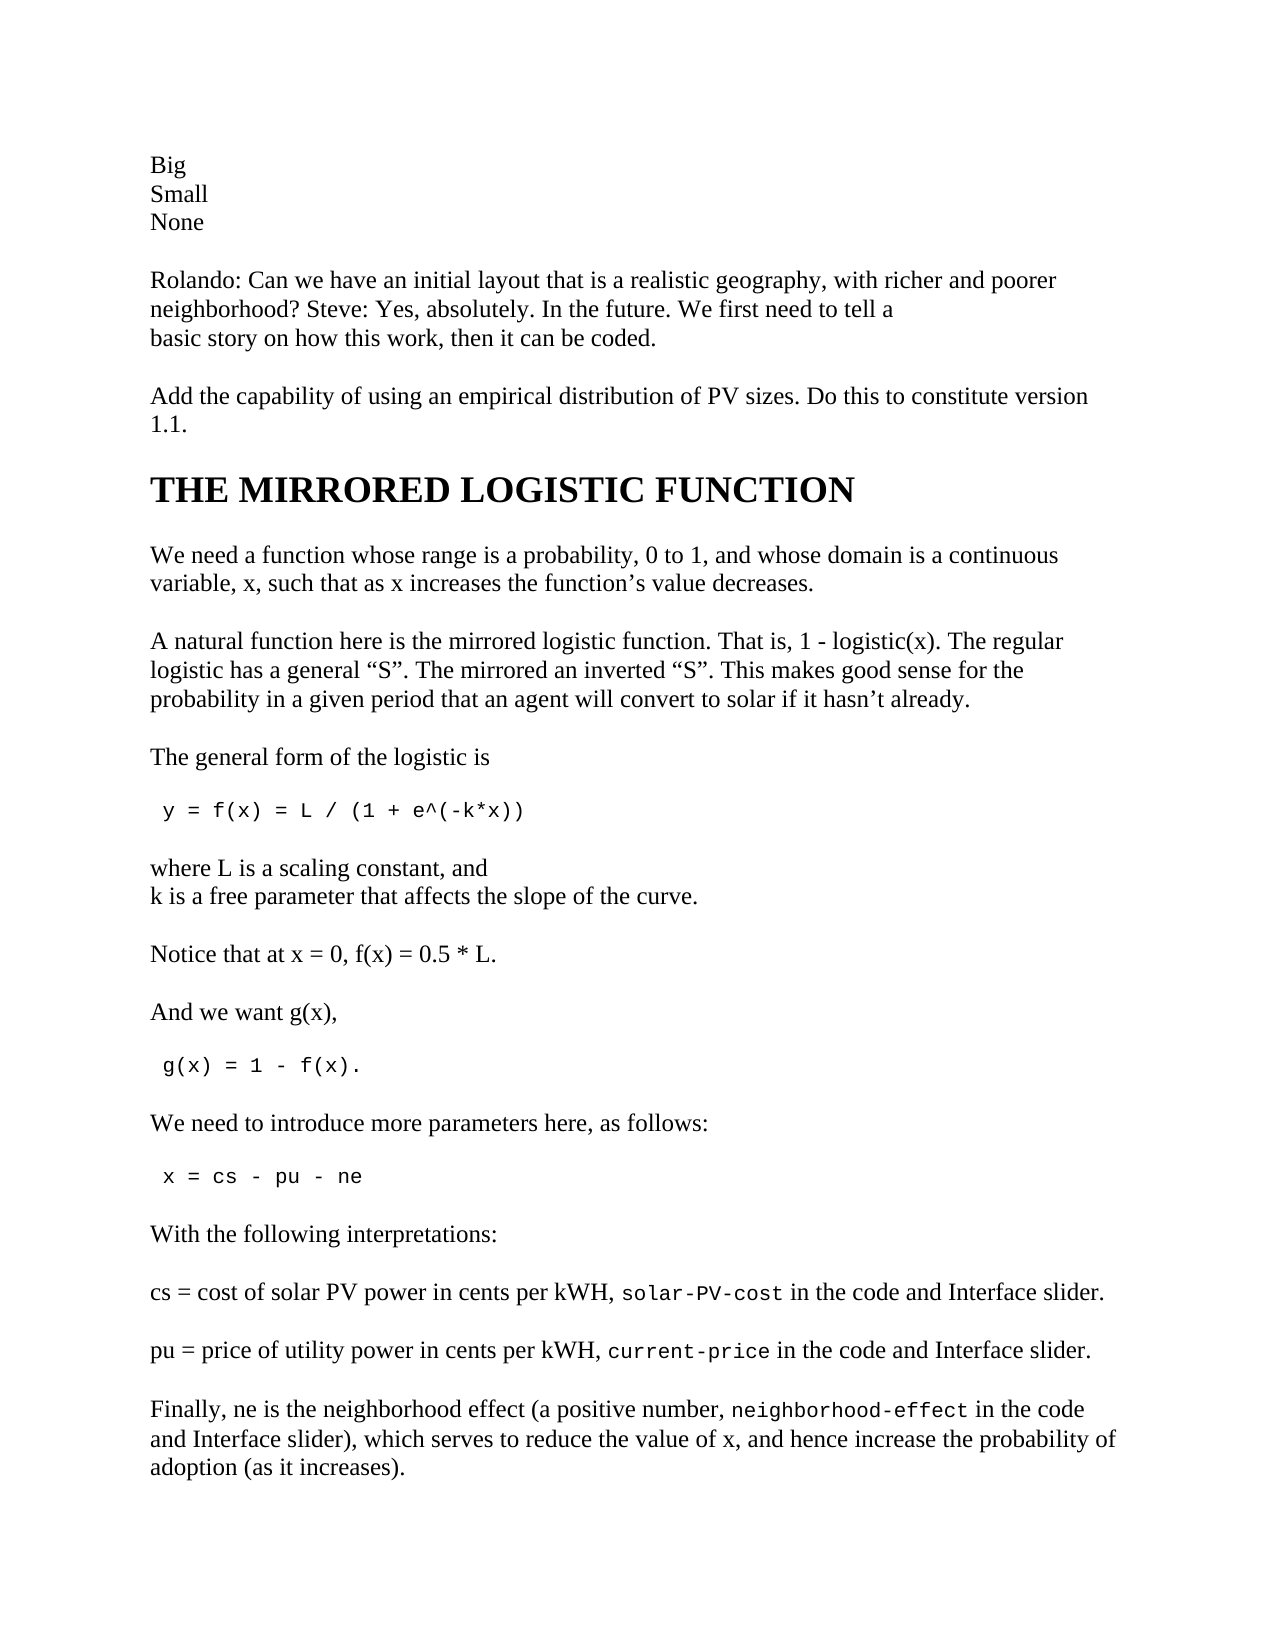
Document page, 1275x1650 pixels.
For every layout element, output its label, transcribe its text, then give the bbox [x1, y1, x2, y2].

text Rolando: Can we have an initial layout that is a realistic geography, with richer and poorer neighborhood? Steve: Yes, absolutely. In the future. We first need to tell a basic story on how this work, then it can be coded. [150, 265, 1125, 352]
text g(x) = 1 - f(x). [150, 1055, 1125, 1079]
text pu = price of utility power in cents per kWH, current-price in the code and Interface slider. [150, 1335, 1125, 1365]
text cs = cost of solar PV power in cents per kWH, solar-PV-cost in the code and Interface slider. [150, 1277, 1125, 1306]
text And we want g(x), [150, 997, 1125, 1026]
text A natural function here is the mirrored logistic function. That is, 1 - logistic(x). The regular logistic has a general “S”. The mirrored an inverted “S”. This makes good sense for the probability in a given period that an agent will convert to solar if it hasn’t already. [150, 626, 1125, 713]
text We need a function whose range is a probability, 0 to 1, and whose domain is a continuous variable, x, such that as x increases the function’s value decreases. [150, 540, 1125, 597]
text The general form of the logistic is [150, 742, 1125, 771]
text x = cs - pu - ne [150, 1166, 1125, 1189]
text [150, 150, 1125, 236]
text With the following interpretations: [150, 1219, 1125, 1247]
text We need to introduce more parameters here, as follows: [150, 1108, 1125, 1137]
text y = f(x) = L / (1 + e^(-k*x)) [150, 800, 1125, 823]
text Finally, ne is the neighborhood effect (a positive number, neighborhood-effect in the code and Interface slider), which serves to reduce the value of x, and hence increase the probability of adoption (as it increases). [150, 1394, 1125, 1481]
text Add the capability of using an empirical distribution of PV sizes. Do this to constitute version 1.1. [150, 381, 1125, 438]
text Notice that at x = 0, f(x) = 0.5 * L. [150, 939, 1125, 968]
text where L is a scaling constant, and k is a free parameter that affects the slope of the curve. [150, 853, 1125, 910]
text THE MIRRORED LOGISTIC FUNCTION [150, 467, 1125, 511]
